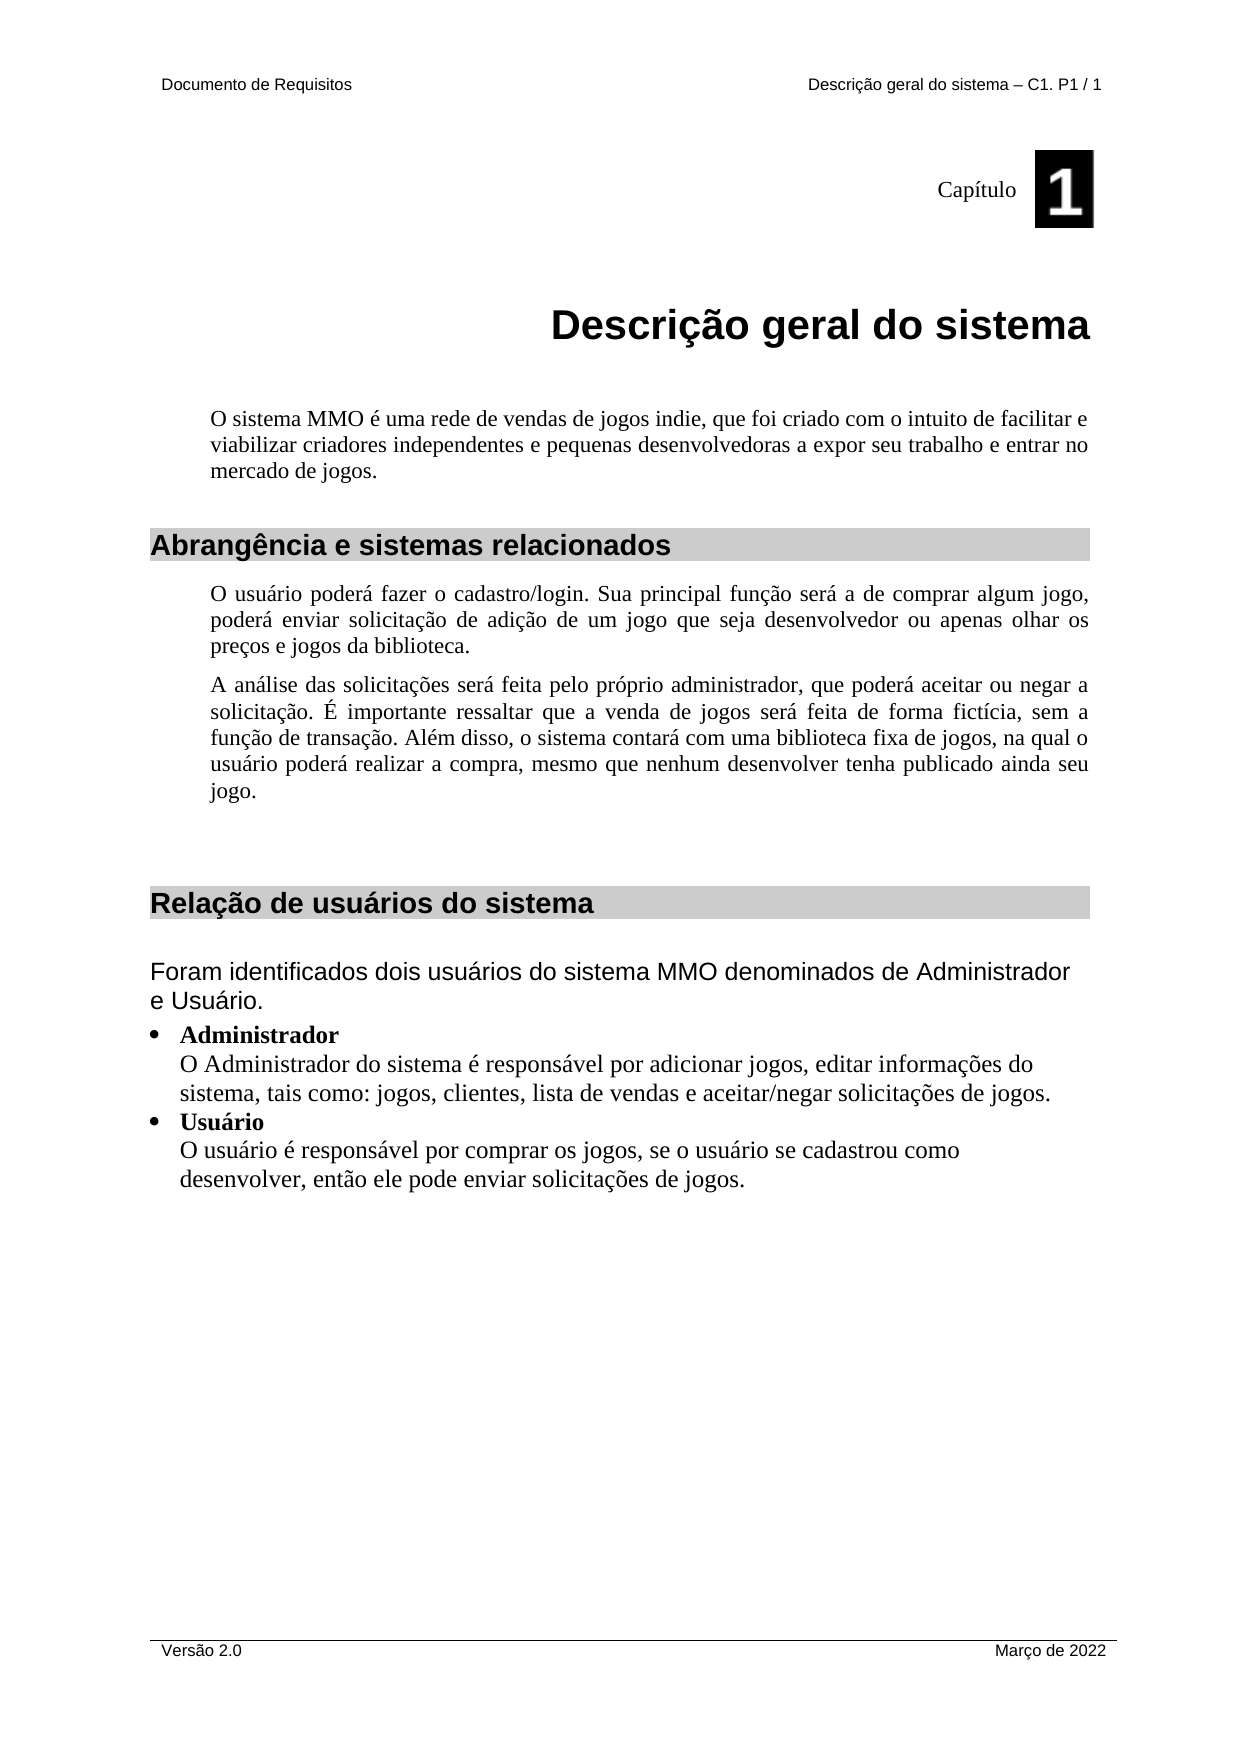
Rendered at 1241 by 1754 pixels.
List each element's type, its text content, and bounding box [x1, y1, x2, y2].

subtitle Foram identificados dois usuários do sistema MMO denominados de Administrador e Usuário. [150, 957, 1090, 1014]
text Capítulo [210, 150, 1035, 203]
subtitle Relação de usuários do sistema [150, 886, 1090, 919]
list Administrador [150, 1021, 1090, 1049]
text O usuário poderá fazer o cadastro/login. Sua principal função será a de comprar algum jogo, poderá enviar solicitação de adição de um jogo que seja desenvolvedor ou apenas olhar os preços e jogos da biblioteca. [210, 580, 1090, 659]
text O sistema MMO é uma rede de vendas de jogos indie, que foi criado com o intuito de facilitar e viabilizar criadores independentes e pequenas desenvolvedoras a expor seu trabalho e entrar no mercado de jogos. [210, 405, 1090, 484]
subtitle Abrangência e sistemas relacionados [150, 528, 1090, 561]
text A análise das solicitações será feita pelo próprio administrador, que poderá aceitar ou negar a solicitação. É importante ressaltar que a venda de jogos será feita de forma fictícia, sem a função de transação. Além disso, o sistema contará com uma biblioteca fixa de jogos, na qual o usuário poderá realizar a compra, mesmo que nenhum desenvolver tenha publicado ainda seu jogo. [210, 671, 1090, 803]
subtitle Descrição geral do sistema [150, 301, 1090, 348]
text O usuário é responsável por comprar os jogos, se o usuário se cadastrou como desenvolver, então ele pode enviar solicitações de jogos. [179, 1136, 1090, 1193]
text O Administrador do sistema é responsável por adicionar jogos, editar informações do sistema, tais como: jogos, clientes, lista de vendas e aceitar/negar solicitações de jogos. [179, 1049, 1090, 1107]
list Usuário [150, 1107, 1090, 1136]
